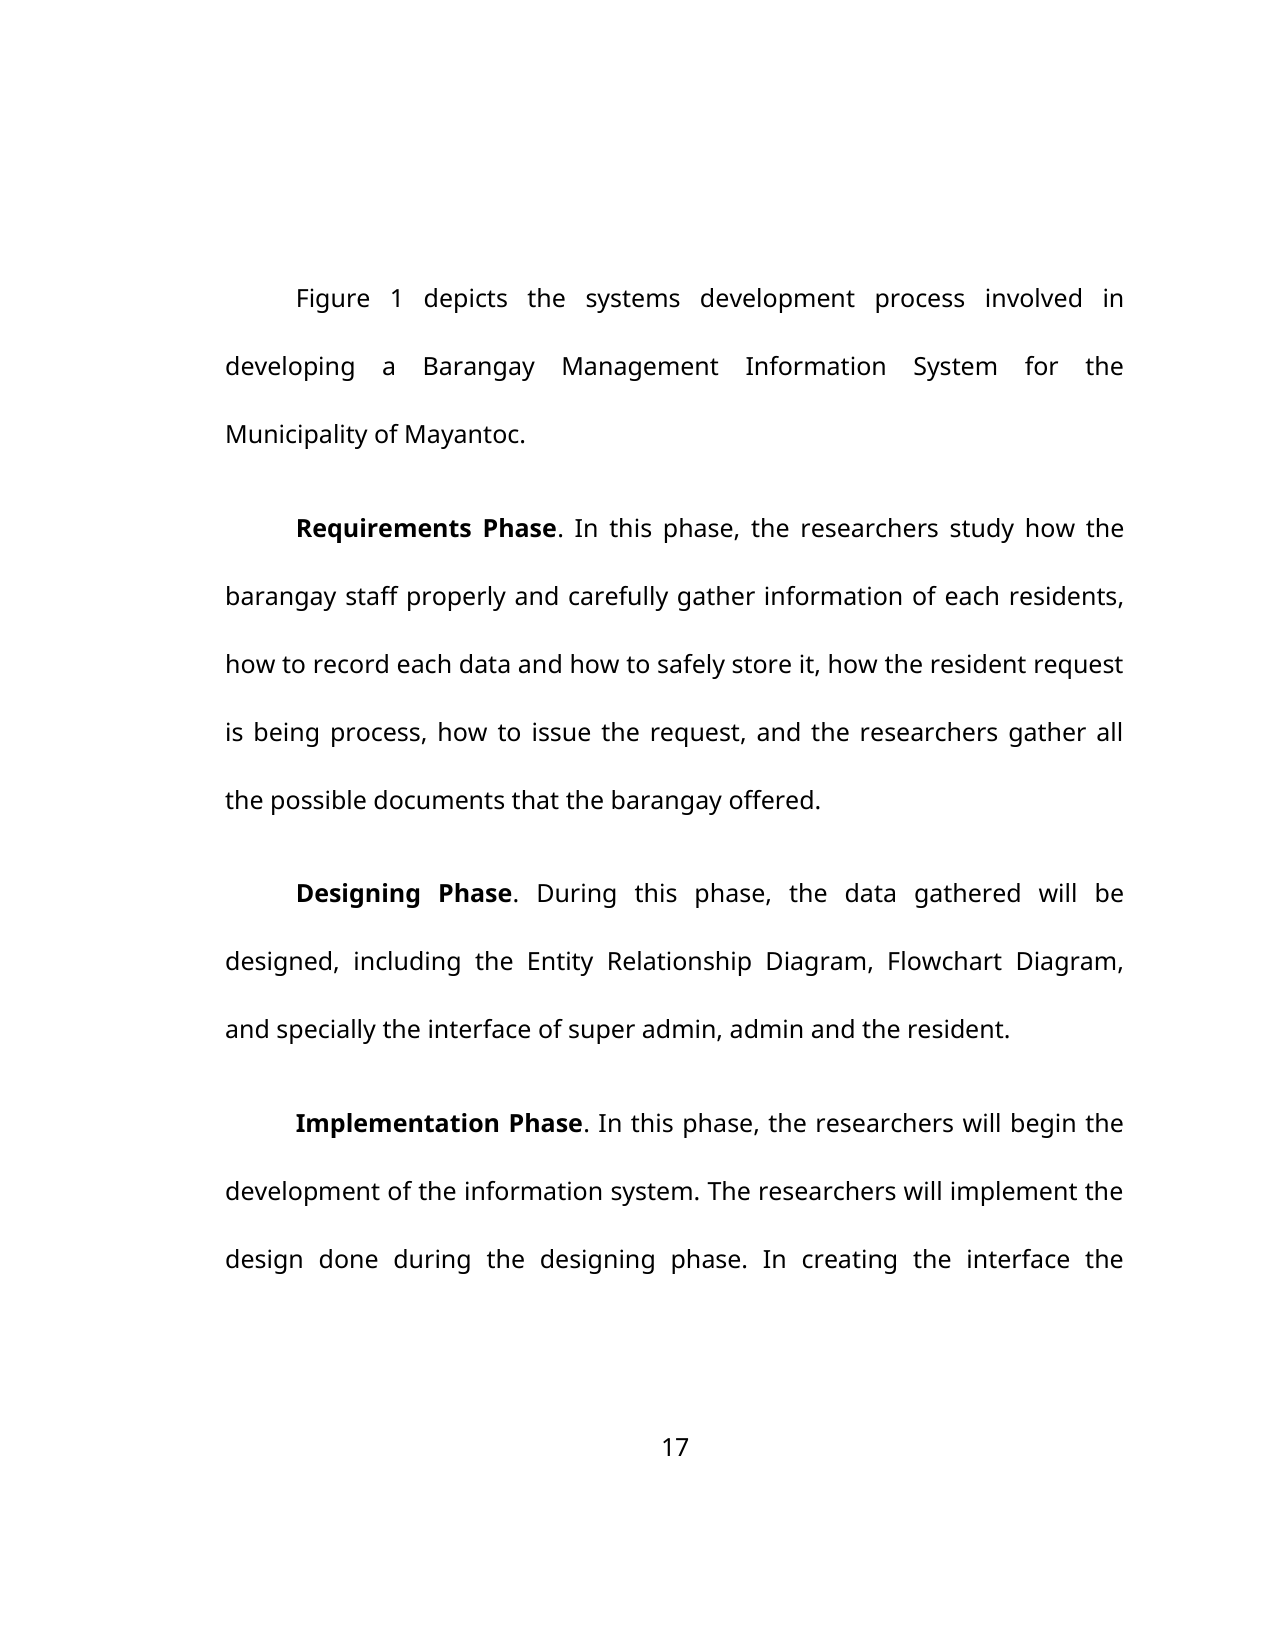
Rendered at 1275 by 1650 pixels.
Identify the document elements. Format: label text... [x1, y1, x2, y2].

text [225, 1105, 1125, 1276]
text Figure 1 depicts the systems development process involved in developing a Barangay Management Information System for the Municipality of Mayantoc. [225, 281, 1125, 451]
text Designing Phase. During this phase, the data gathered will be designed, including the Entity Relationship Diagram, Flowchart Diagram, and specially the interface of super admin, admin and the resident. [225, 876, 1125, 1046]
text Requirements Phase. In this phase, the researchers study how the barangay staff properly and carefully gather information of each residents, how to record each data and how to safely store it, how the resident request is being process, how to issue the request, and the researchers gather all the possible documents that the barangay offered. [225, 510, 1125, 817]
